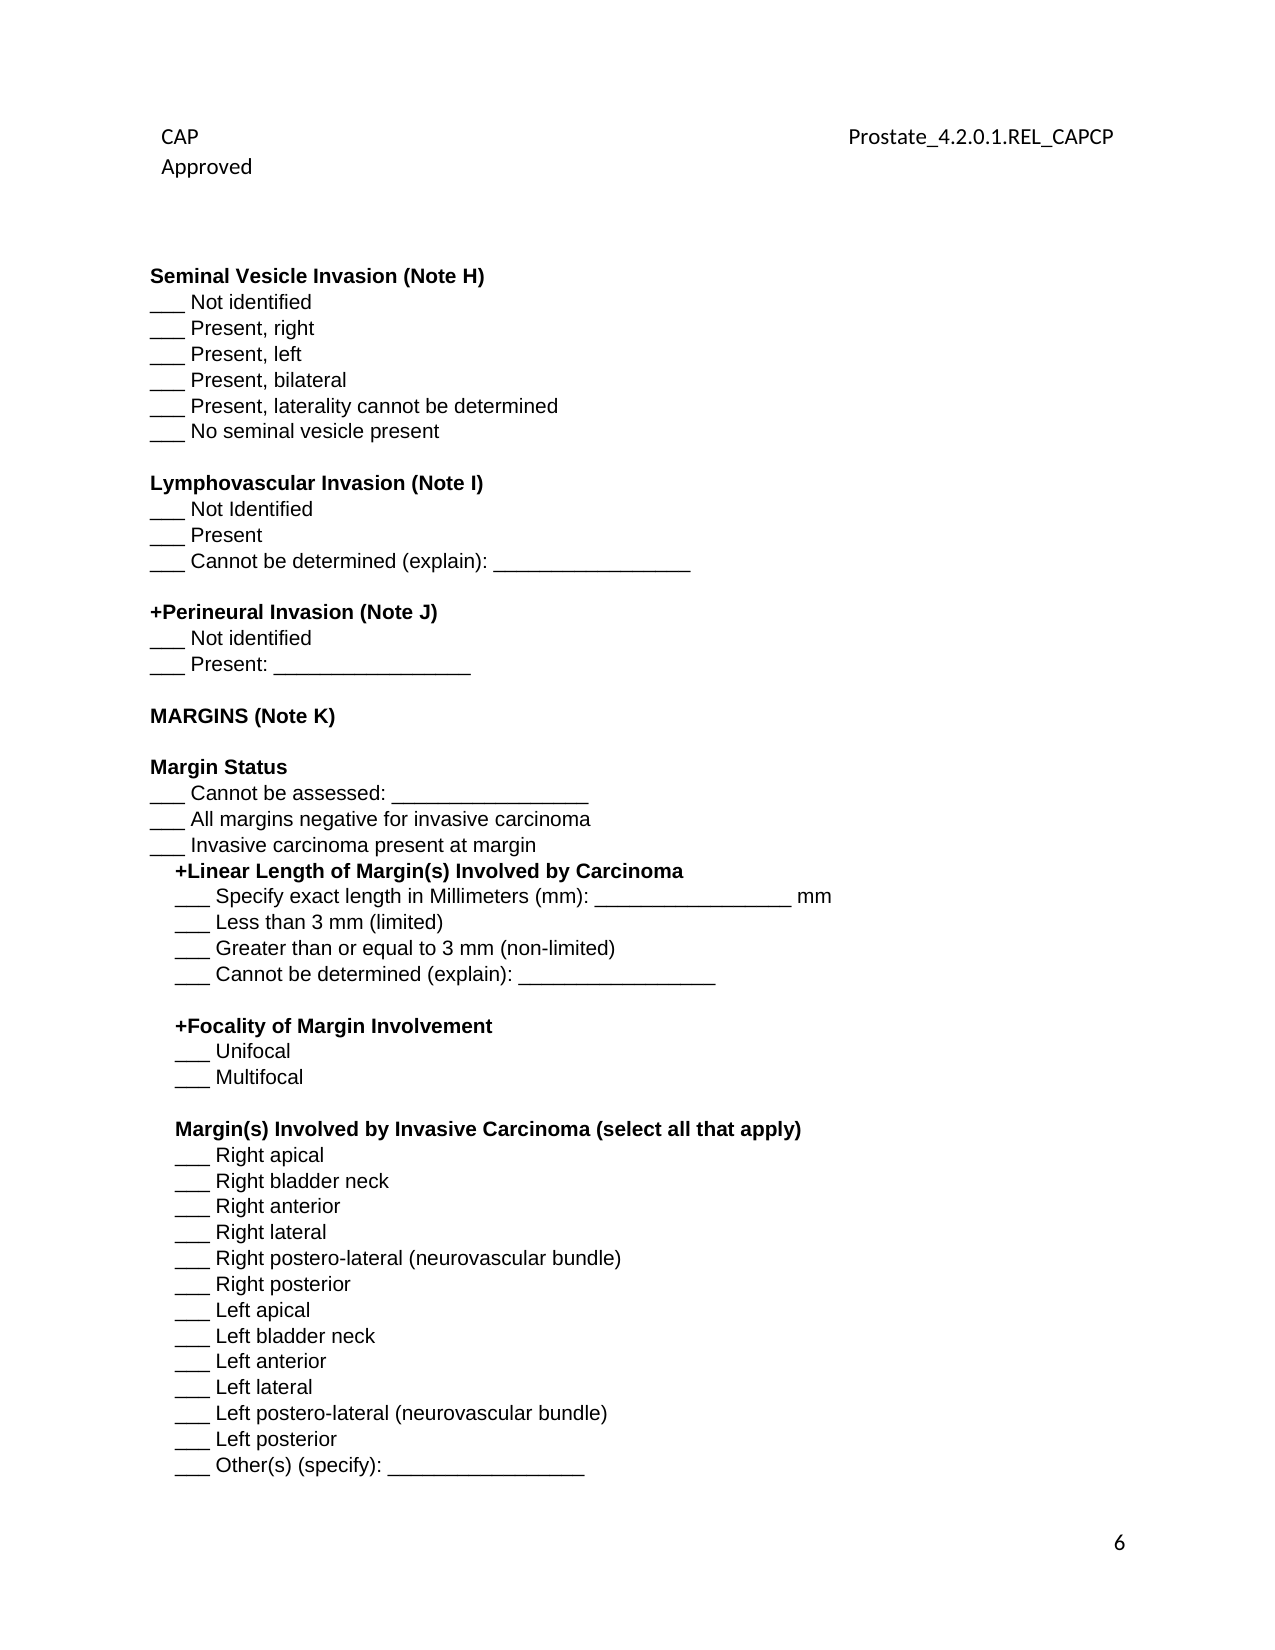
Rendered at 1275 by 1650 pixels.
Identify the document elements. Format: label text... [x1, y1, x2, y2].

text ___ Present, bilateral [150, 368, 1125, 392]
text Lymphovascular Invasion (Note I) [150, 471, 1125, 495]
text Seminal Vesicle Invasion (Note H) [150, 264, 1125, 288]
text ___ Cannot be determined (explain): _________________ [150, 962, 1125, 986]
text ___ Right postero-lateral (neurovascular bundle) [150, 1246, 1125, 1270]
text ___ Not Identified [150, 497, 1125, 521]
text Margin Status [150, 755, 1125, 779]
text ___ Right apical [150, 1143, 1125, 1167]
text ___ Present, laterality cannot be determined [150, 393, 1125, 417]
text ___ Cannot be assessed: _________________ [150, 781, 1125, 805]
text ___ Not identified [150, 626, 1125, 650]
text +Linear Length of Margin(s) Involved by Carcinoma [150, 858, 1125, 882]
text ___ Left bladder neck [150, 1323, 1125, 1347]
text ___ Cannot be determined (explain): _________________ [150, 548, 1125, 572]
text ___ Other(s) (specify): _________________ [150, 1453, 1125, 1477]
text +Perineural Invasion (Note J) [150, 600, 1125, 624]
text ___ Multifocal [150, 1065, 1125, 1089]
text ___ Not identified [150, 290, 1125, 314]
text ___ All margins negative for invasive carcinoma [150, 807, 1125, 831]
text ___ Left apical [150, 1298, 1125, 1322]
text ___ Right bladder neck [150, 1168, 1125, 1192]
text ___ No seminal vesicle present [150, 419, 1125, 443]
text ___ Unifocal [150, 1039, 1125, 1063]
text +Focality of Margin Involvement [150, 1013, 1125, 1037]
text ___ Right lateral [150, 1220, 1125, 1244]
text Margin(s) Involved by Invasive Carcinoma (select all that apply) [150, 1117, 1125, 1141]
text ___ Present: _________________ [150, 652, 1125, 676]
text ___ Present, left [150, 342, 1125, 366]
text MARGINS (Note K) [150, 703, 1125, 727]
text ___ Specify exact length in Millimeters (mm): _________________ mm [150, 884, 1125, 908]
text ___ Right anterior [150, 1194, 1125, 1218]
text ___ Left anterior [150, 1349, 1125, 1373]
text ___ Present [150, 523, 1125, 547]
text ___ Right posterior [150, 1272, 1125, 1296]
text ___ Invasive carcinoma present at margin [150, 833, 1125, 857]
text ___ Left lateral [150, 1375, 1125, 1399]
text ___ Less than 3 mm (limited) [150, 910, 1125, 934]
text ___ Left posterior [150, 1427, 1125, 1451]
text ___ Greater than or equal to 3 mm (non-limited) [150, 936, 1125, 960]
text ___ Left postero-lateral (neurovascular bundle) [150, 1401, 1125, 1425]
text ___ Present, right [150, 316, 1125, 340]
